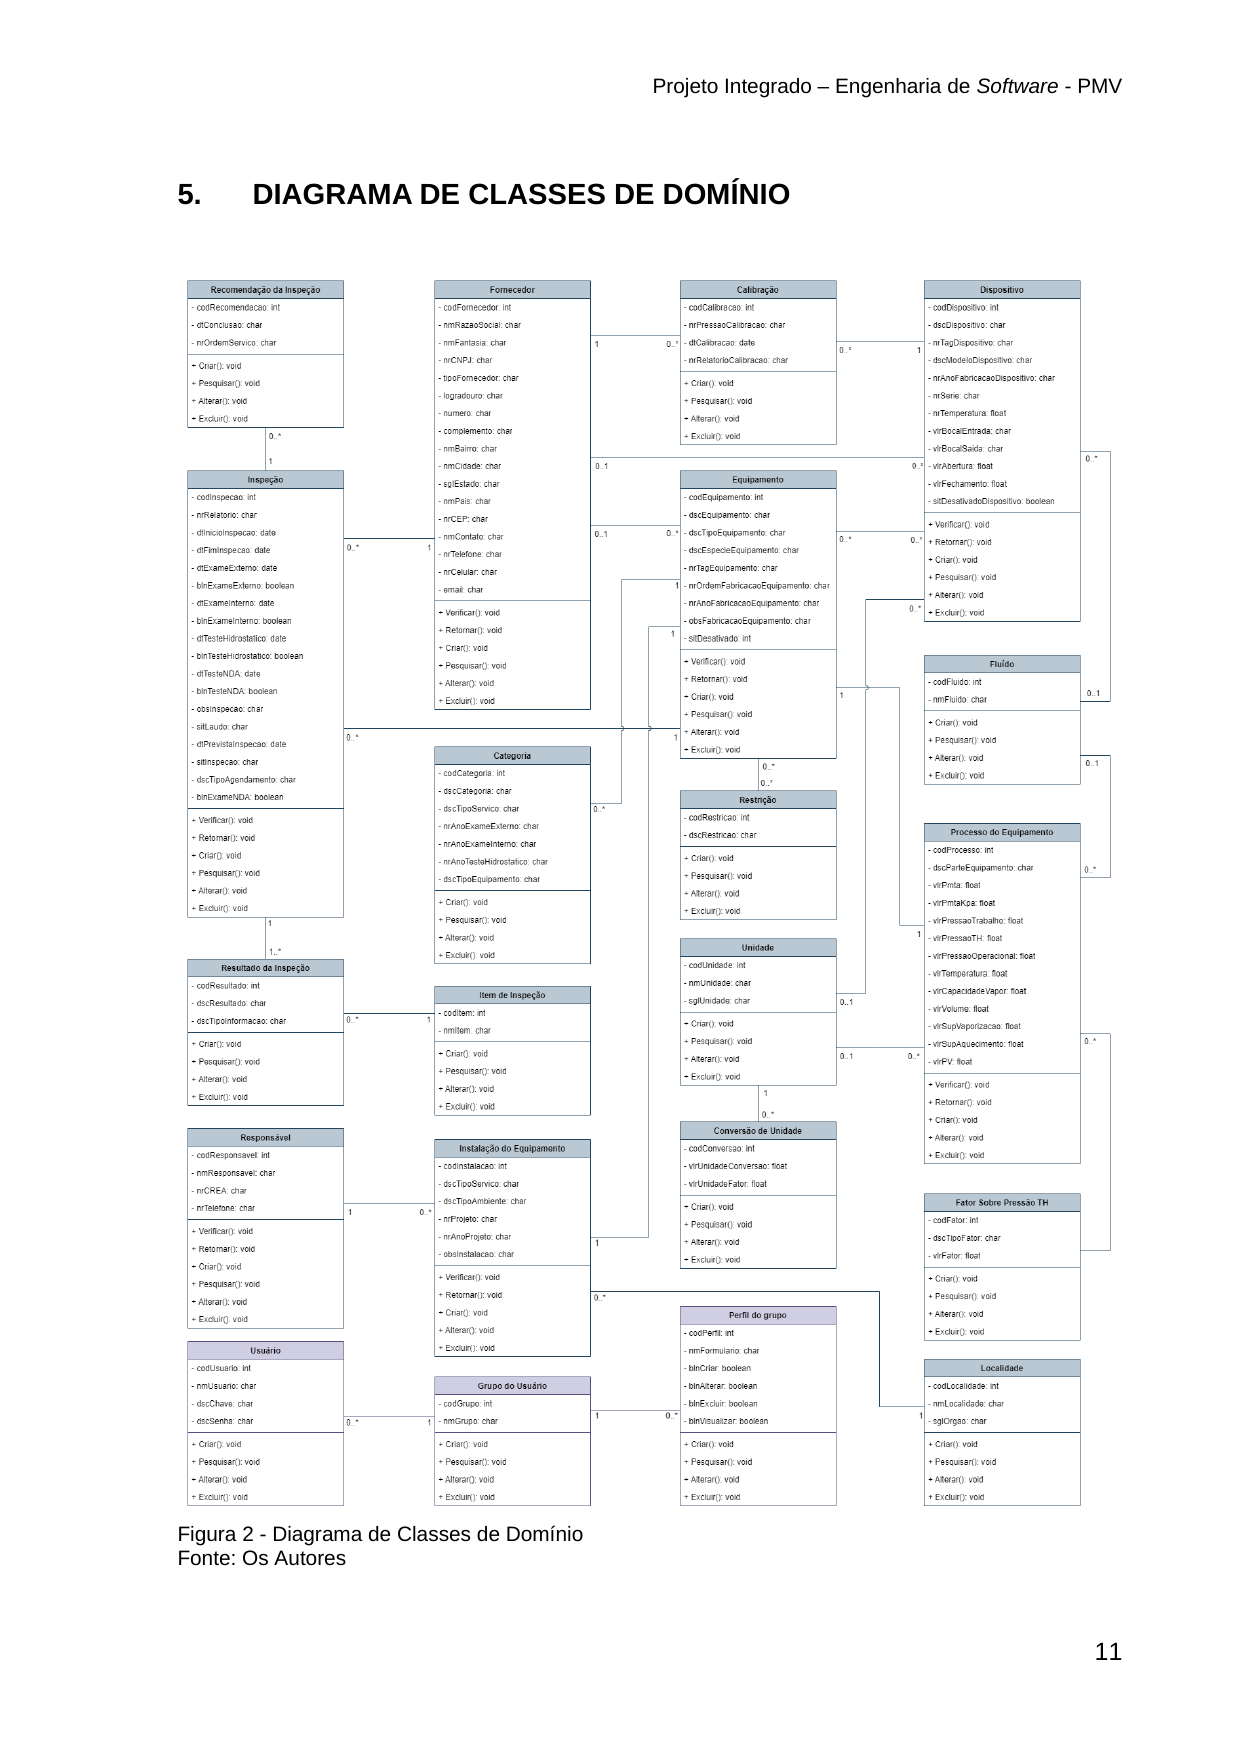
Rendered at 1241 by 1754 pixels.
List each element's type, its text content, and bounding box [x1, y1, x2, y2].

title DIAGRAMA DE CLASSES DE DOMÍNIO [177, 177, 1122, 211]
text Figura 2 - Diagrama de Classes de Domínio [177, 1521, 1122, 1545]
text Fonte: Os Autores [177, 1545, 1122, 1569]
picture [177, 270, 1123, 1518]
